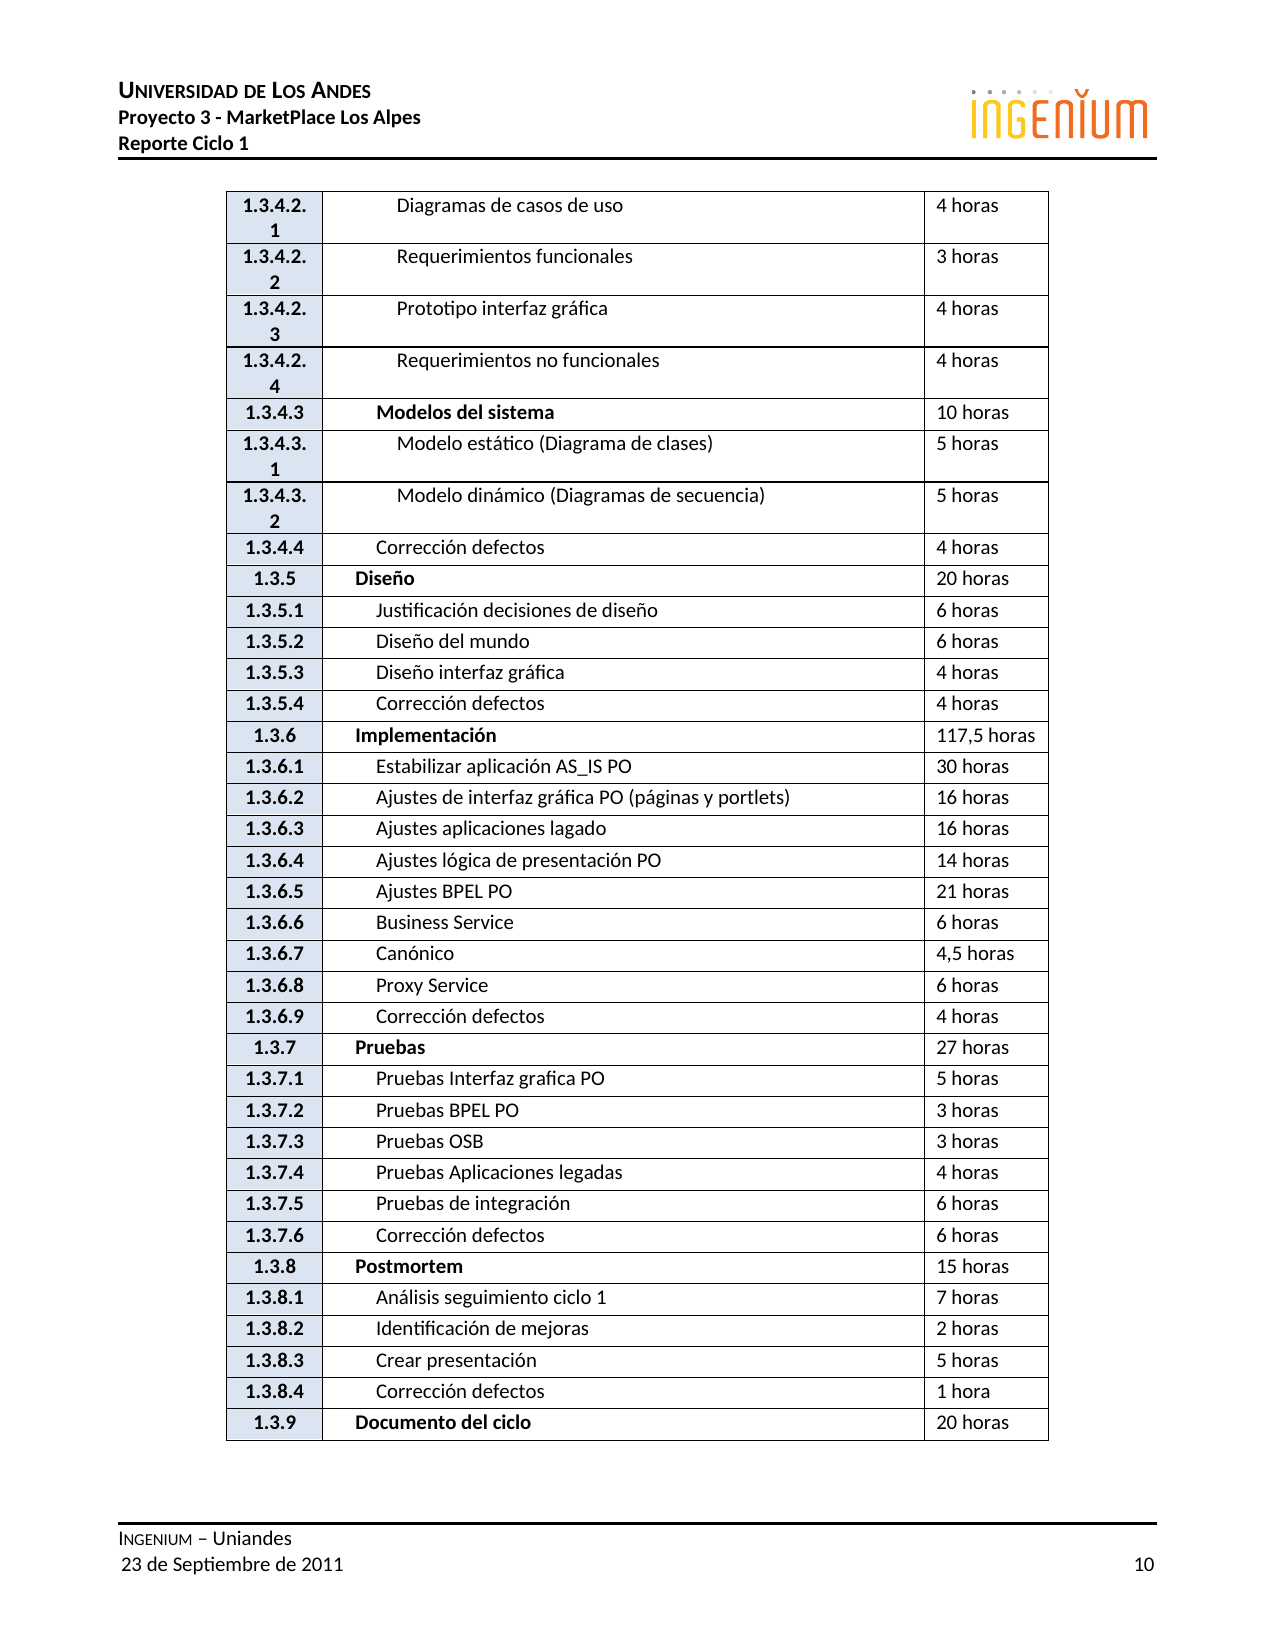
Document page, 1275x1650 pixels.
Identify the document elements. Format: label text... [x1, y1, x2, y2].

table_cell 15 horas [925, 1253, 1048, 1283]
table_cell 6 horas [925, 628, 1048, 658]
table_cell 1.3.4.3.2 [227, 483, 322, 533]
table_cell 20 horas [925, 1409, 1048, 1439]
table_cell 1.3.7 [227, 1034, 322, 1064]
table_cell 14 horas [925, 847, 1048, 877]
table_cell 6 horas [925, 1222, 1048, 1252]
table_cell 5 horas [925, 483, 1048, 533]
table_cell 1.3.6.2 [227, 784, 322, 814]
table_cell 1.3.7.5 [227, 1191, 322, 1221]
table_cell Pruebas OSB [323, 1128, 924, 1158]
table_cell Ajustes lógica de presentación PO [323, 847, 924, 877]
table_cell 4 horas [925, 534, 1048, 564]
table_cell Corrección defectos [323, 534, 924, 564]
table_cell Corrección defectos [323, 1378, 924, 1408]
table_cell Diseño del mundo [323, 628, 924, 658]
table_cell 1.3.9 [227, 1409, 322, 1439]
table_cell Requerimientos funcionales [323, 244, 924, 294]
table_cell 1.3.7.3 [227, 1128, 322, 1158]
table_cell 4 horas [925, 1159, 1048, 1189]
table_cell 1.3.5.4 [227, 691, 322, 721]
table_cell 5 horas [925, 431, 1048, 481]
table_cell 1.3.4.3 [227, 399, 322, 429]
picture [971, 89, 1154, 150]
table_cell 1.3.8.4 [227, 1378, 322, 1408]
table_cell 16 horas [925, 784, 1048, 814]
table_cell 4 horas [925, 296, 1048, 346]
table_cell Prototipo interfaz gráfica [323, 296, 924, 346]
table_cell Corrección defectos [323, 1003, 924, 1033]
table_cell 1.3.7.2 [227, 1097, 322, 1127]
table_cell 1.3.8.2 [227, 1316, 322, 1346]
table_cell 10 horas [925, 399, 1048, 429]
table_cell 5 horas [925, 1347, 1048, 1377]
table_cell 1.3.4.3.1 [227, 431, 322, 481]
table_cell 1.3.6.8 [227, 972, 322, 1002]
table_cell 3 horas [925, 1097, 1048, 1127]
table_cell 1.3.8.3 [227, 1347, 322, 1377]
table_cell 117,5 horas [925, 722, 1048, 752]
table_cell Ajustes de interfaz gráfica PO (páginas y portlets) [323, 784, 924, 814]
table_cell 1 hora [925, 1378, 1048, 1408]
table_cell Diseño [323, 566, 924, 596]
table_cell 1.3.5.2 [227, 628, 322, 658]
table_cell Ajustes BPEL PO [323, 878, 924, 908]
table_cell Pruebas Interfaz grafica PO [323, 1066, 924, 1096]
table_cell 6 horas [925, 1191, 1048, 1221]
table_cell 5 horas [925, 1066, 1048, 1096]
table_cell Diseño interfaz gráfica [323, 659, 924, 689]
table_cell 1.3.6.3 [227, 816, 322, 846]
table_cell Modelos del sistema [323, 399, 924, 429]
table_cell Modelo estático (Diagrama de clases) [323, 431, 924, 481]
table_cell 1.3.8.1 [227, 1284, 322, 1314]
table_cell Crear presentación [323, 1347, 924, 1377]
table_cell 6 horas [925, 972, 1048, 1002]
table_cell 1.3.6.7 [227, 941, 322, 971]
table_cell 30 horas [925, 753, 1048, 783]
table_cell 1.3.7.6 [227, 1222, 322, 1252]
table_cell Pruebas BPEL PO [323, 1097, 924, 1127]
table_cell 1.3.6.4 [227, 847, 322, 877]
table_cell 1.3.4.2.2 [227, 244, 322, 294]
table_cell 1.3.4.4 [227, 534, 322, 564]
table_cell Corrección defectos [323, 1222, 924, 1252]
table_cell Modelo dinámico (Diagramas de secuencia) [323, 483, 924, 533]
table_cell Justificación decisiones de diseño [323, 597, 924, 627]
table_cell Diagramas de casos de uso [323, 192, 924, 243]
table_cell Business Service [323, 909, 924, 939]
table_cell 1.3.5.1 [227, 597, 322, 627]
table_cell 1.3.5 [227, 566, 322, 596]
table_cell 1.3.8 [227, 1253, 322, 1283]
table_cell Estabilizar aplicación AS_IS PO [323, 753, 924, 783]
table_cell 6 horas [925, 597, 1048, 627]
table_cell 1.3.4.2.3 [227, 296, 322, 346]
table_cell 1.3.6.1 [227, 753, 322, 783]
table_cell 6 horas [925, 909, 1048, 939]
table_cell 27 horas [925, 1034, 1048, 1064]
table_cell 4 horas [925, 1003, 1048, 1033]
table_cell 1.3.6 [227, 722, 322, 752]
table_cell Pruebas [323, 1034, 924, 1064]
table_cell 4,5 horas [925, 941, 1048, 971]
table_cell Postmortem [323, 1253, 924, 1283]
table_cell 1.3.6.6 [227, 909, 322, 939]
table_cell 1.3.6.5 [227, 878, 322, 908]
table_cell Pruebas Aplicaciones legadas [323, 1159, 924, 1189]
table_cell Identificación de mejoras [323, 1316, 924, 1346]
table_cell 3 horas [925, 1128, 1048, 1158]
table_cell Requerimientos no funcionales [323, 348, 924, 398]
table_cell 20 horas [925, 566, 1048, 596]
table_cell Pruebas de integración [323, 1191, 924, 1221]
table_cell 4 horas [925, 192, 1048, 243]
table_cell 4 horas [925, 691, 1048, 721]
table_cell 1.3.4.2.1 [227, 192, 322, 243]
table_cell 1.3.7.1 [227, 1066, 322, 1096]
table_cell 7 horas [925, 1284, 1048, 1314]
table_cell 1.3.5.3 [227, 659, 322, 689]
table_cell 16 horas [925, 816, 1048, 846]
table_cell 4 horas [925, 659, 1048, 689]
table_cell 1.3.6.9 [227, 1003, 322, 1033]
table_cell 2 horas [925, 1316, 1048, 1346]
table_cell Ajustes aplicaciones lagado [323, 816, 924, 846]
table_cell Implementación [323, 722, 924, 752]
table_cell Canónico [323, 941, 924, 971]
table_cell Proxy Service [323, 972, 924, 1002]
table_cell Documento del ciclo [323, 1409, 924, 1439]
table_cell 21 horas [925, 878, 1048, 908]
table_cell Análisis seguimiento ciclo 1 [323, 1284, 924, 1314]
table_cell 1.3.4.2.4 [227, 348, 322, 398]
table_cell 4 horas [925, 348, 1048, 398]
table_cell Corrección defectos [323, 691, 924, 721]
table_cell 3 horas [925, 244, 1048, 294]
table_cell 1.3.7.4 [227, 1159, 322, 1189]
